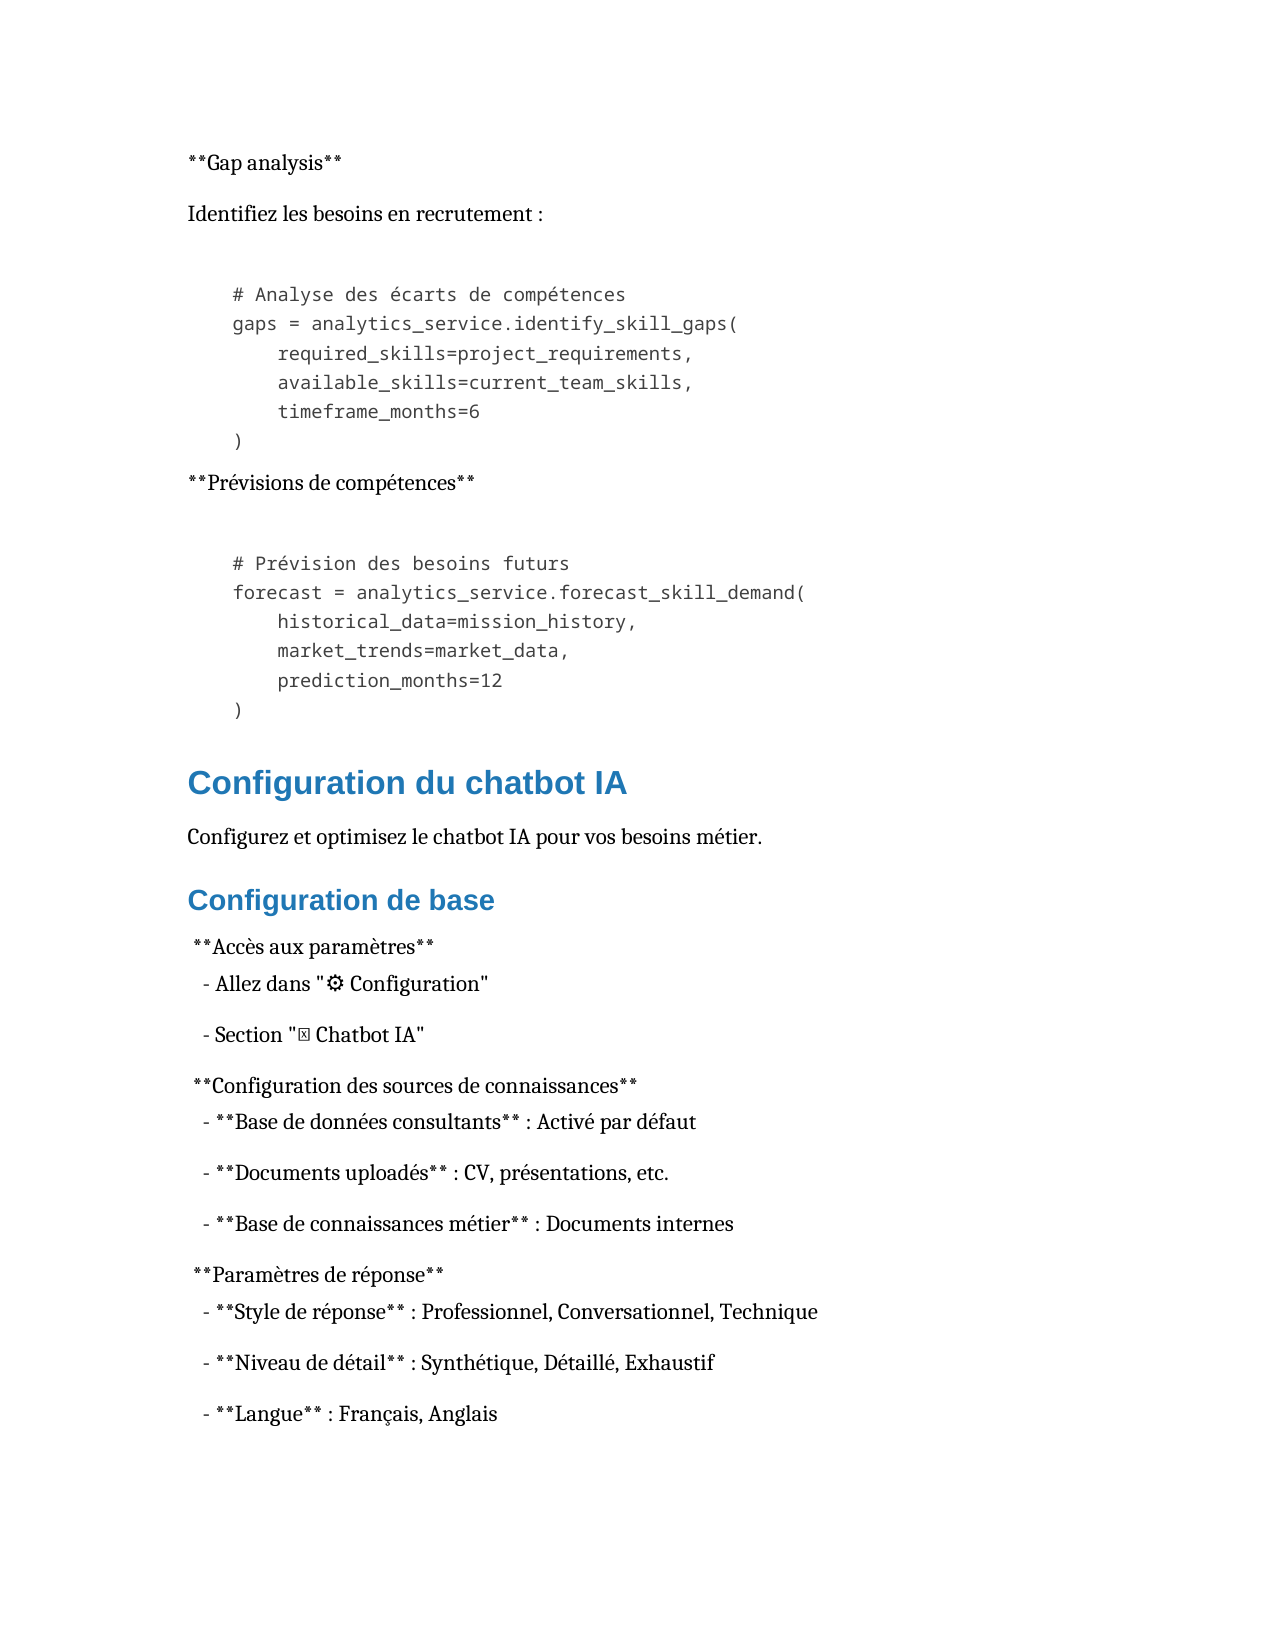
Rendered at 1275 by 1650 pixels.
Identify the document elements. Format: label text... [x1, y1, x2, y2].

list **Accès aux paramètres** [187, 934, 1087, 961]
text **Gap analysis** [187, 150, 1087, 176]
text - **Style de réponse** : Professionnel, Conversationnel, Technique [187, 1299, 1087, 1325]
text # Prévision des besoins futurs forecast = analytics_service.forecast_skill_demand( historical_data=mission_history, market_trends=market_data, prediction_months=12 ) [232, 521, 1042, 722]
text - **Niveau de détail** : Synthétique, Détaillé, Exhaustif [187, 1350, 1087, 1376]
text Configurez et optimisez le chatbot IA pour vos besoins métier. [187, 824, 1087, 850]
text - Section "🤖 Chatbot IA" [187, 1022, 1087, 1048]
list **Configuration des sources de connaissances** [187, 1073, 1087, 1099]
text - **Langue** : Français, Anglais [187, 1401, 1087, 1427]
text Identifiez les besoins en recrutement : [187, 201, 1087, 227]
subtitle Configuration de base [187, 883, 1087, 917]
text - **Documents uploadés** : CV, présentations, etc. [187, 1160, 1087, 1187]
text - **Base de connaissances métier** : Documents internes [187, 1211, 1087, 1238]
text - Allez dans "⚙️ Configuration" [187, 971, 1087, 997]
text - **Base de données consultants** : Activé par défaut [187, 1109, 1087, 1136]
text **Prévisions de compétences** [187, 469, 1087, 496]
list **Paramètres de réponse** [187, 1262, 1087, 1289]
text # Analyse des écarts de compétences gaps = analytics_service.identify_skill_gaps( required_skills=project_requirements, available_skills=current_team_skills, timeframe_months=6 ) [232, 252, 1042, 453]
subtitle Configuration du chatbot IA [187, 763, 1087, 801]
